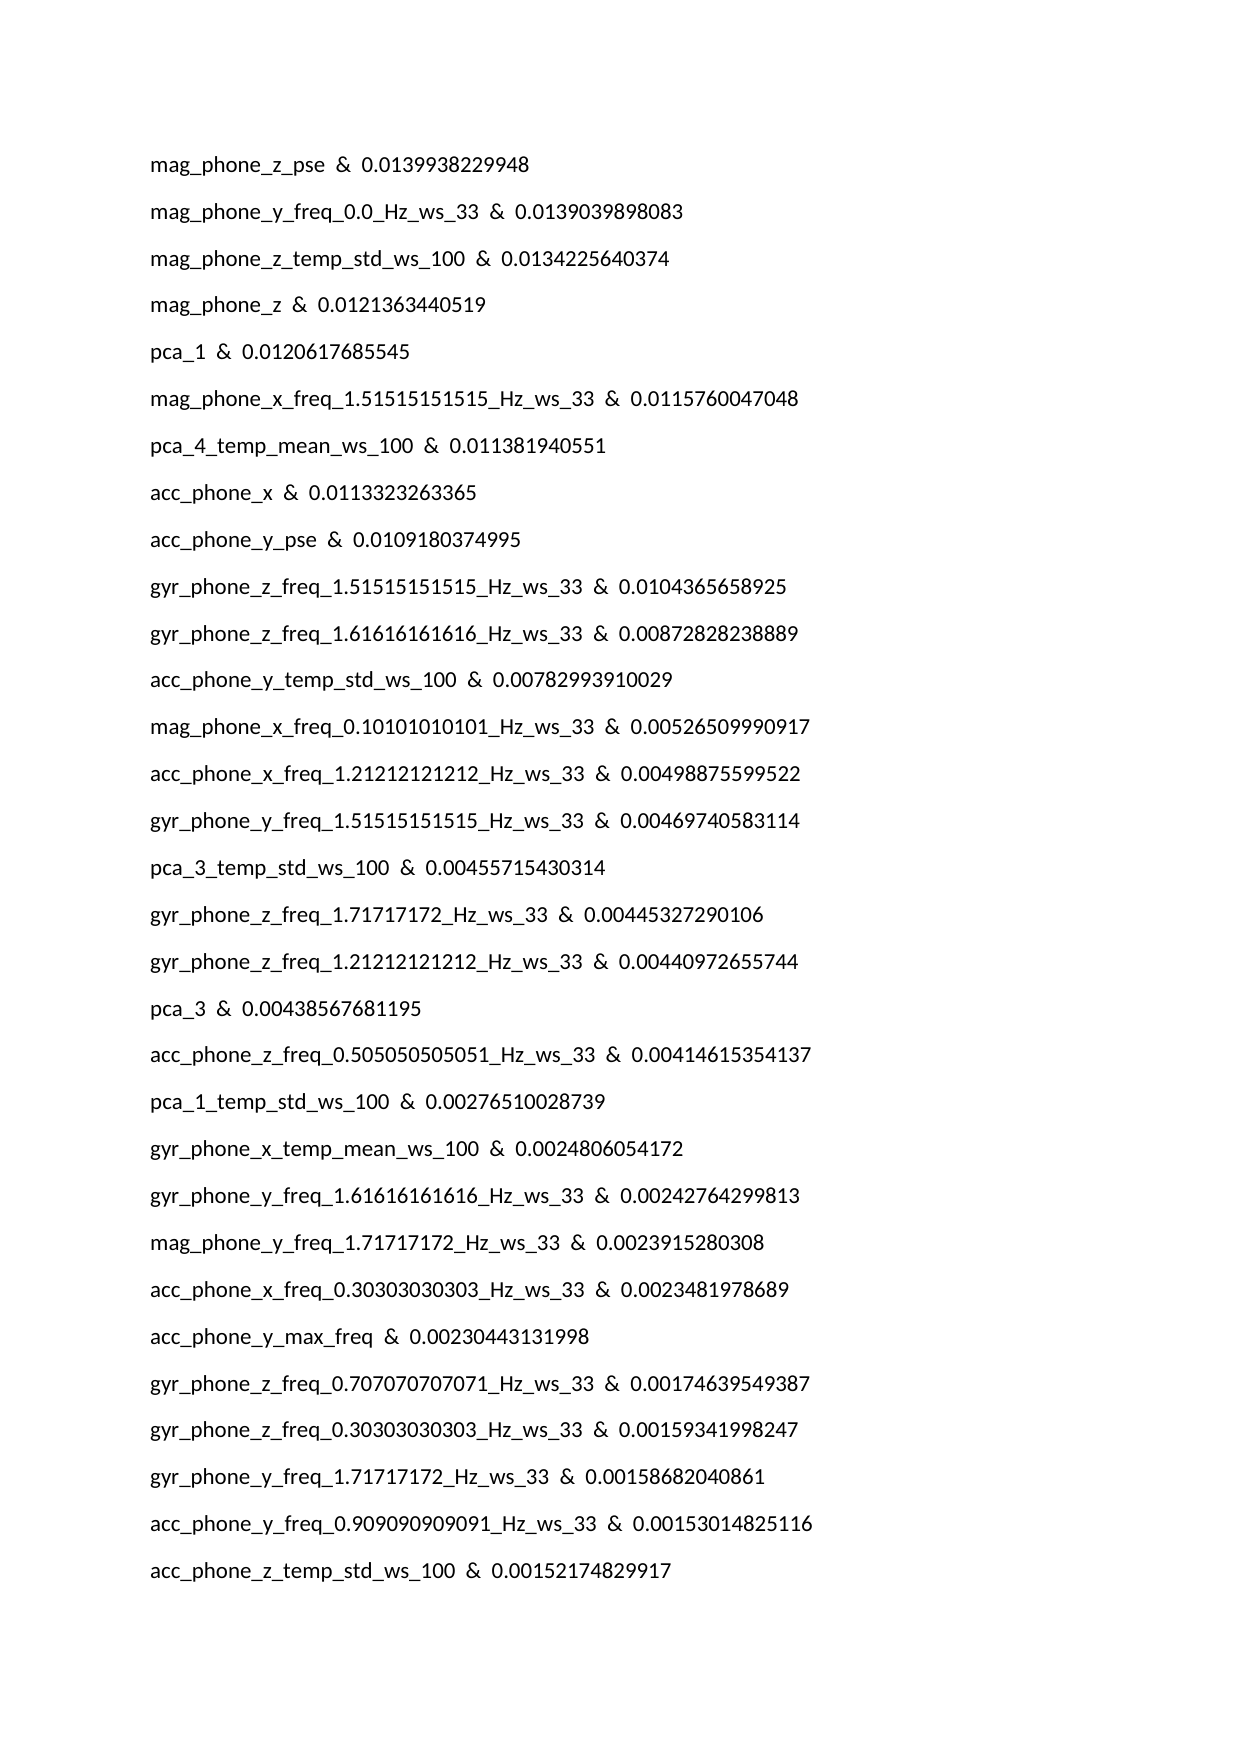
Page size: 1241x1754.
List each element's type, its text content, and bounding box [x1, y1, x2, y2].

text gyr_phone_z_freq_1.61616161616_Hz_ws_33 & 0.00872828238889 [150, 619, 1090, 647]
text mag_phone_z_temp_std_ws_100 & 0.0134225640374 [150, 244, 1090, 272]
text acc_phone_y_freq_0.909090909091_Hz_ws_33 & 0.00153014825116 [150, 1509, 1090, 1537]
text pca_4_temp_mean_ws_100 & 0.011381940551 [150, 431, 1090, 459]
text gyr_phone_x_temp_mean_ws_100 & 0.0024806054172 [150, 1134, 1090, 1162]
text acc_phone_y_pse & 0.0109180374995 [150, 525, 1090, 553]
text gyr_phone_y_freq_1.61616161616_Hz_ws_33 & 0.00242764299813 [150, 1181, 1090, 1209]
text pca_1 & 0.0120617685545 [150, 337, 1090, 366]
text acc_phone_x_freq_0.30303030303_Hz_ws_33 & 0.0023481978689 [150, 1275, 1090, 1303]
text mag_phone_y_freq_0.0_Hz_ws_33 & 0.0139039898083 [150, 197, 1090, 225]
text pca_3 & 0.00438567681195 [150, 994, 1090, 1022]
text gyr_phone_z_freq_0.707070707071_Hz_ws_33 & 0.00174639549387 [150, 1369, 1090, 1397]
text acc_phone_x_freq_1.21212121212_Hz_ws_33 & 0.00498875599522 [150, 759, 1090, 787]
text acc_phone_x & 0.0113323263365 [150, 478, 1090, 506]
text acc_phone_y_max_freq & 0.00230443131998 [150, 1322, 1090, 1350]
text mag_phone_z_pse & 0.0139938229948 [150, 150, 1090, 178]
text acc_phone_z_temp_std_ws_100 & 0.00152174829917 [150, 1556, 1090, 1584]
text gyr_phone_z_freq_1.51515151515_Hz_ws_33 & 0.0104365658925 [150, 572, 1090, 600]
text gyr_phone_y_freq_1.51515151515_Hz_ws_33 & 0.00469740583114 [150, 806, 1090, 834]
text gyr_phone_y_freq_1.71717172_Hz_ws_33 & 0.00158682040861 [150, 1462, 1090, 1491]
text mag_phone_x_freq_0.10101010101_Hz_ws_33 & 0.00526509990917 [150, 712, 1090, 741]
text gyr_phone_z_freq_1.21212121212_Hz_ws_33 & 0.00440972655744 [150, 947, 1090, 975]
text mag_phone_x_freq_1.51515151515_Hz_ws_33 & 0.0115760047048 [150, 384, 1090, 412]
text pca_3_temp_std_ws_100 & 0.00455715430314 [150, 853, 1090, 881]
text gyr_phone_z_freq_1.71717172_Hz_ws_33 & 0.00445327290106 [150, 900, 1090, 928]
text mag_phone_z & 0.0121363440519 [150, 291, 1090, 319]
text acc_phone_z_freq_0.505050505051_Hz_ws_33 & 0.00414615354137 [150, 1041, 1090, 1069]
text pca_1_temp_std_ws_100 & 0.00276510028739 [150, 1087, 1090, 1116]
text mag_phone_y_freq_1.71717172_Hz_ws_33 & 0.0023915280308 [150, 1228, 1090, 1256]
text acc_phone_y_temp_std_ws_100 & 0.00782993910029 [150, 666, 1090, 694]
text gyr_phone_z_freq_0.30303030303_Hz_ws_33 & 0.00159341998247 [150, 1416, 1090, 1444]
